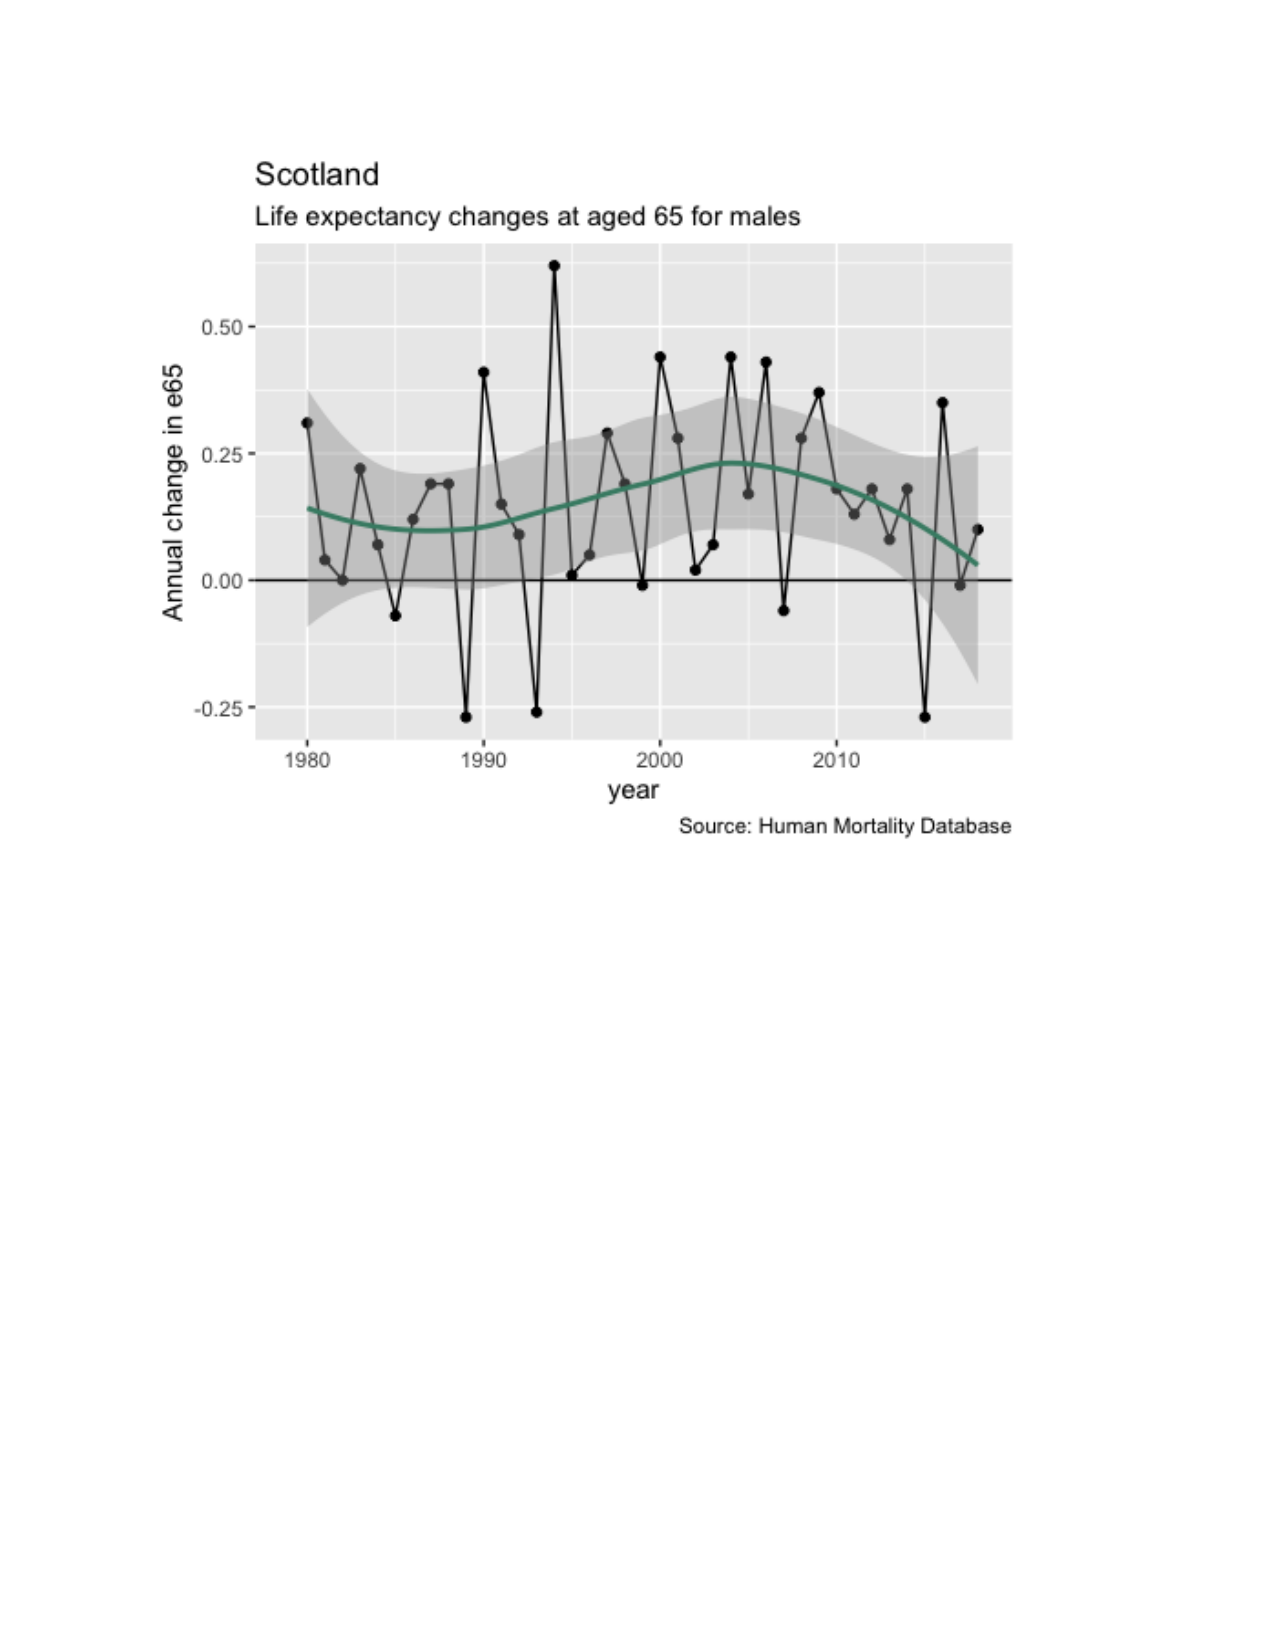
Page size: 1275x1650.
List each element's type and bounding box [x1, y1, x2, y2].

picture [150, 150, 1025, 850]
